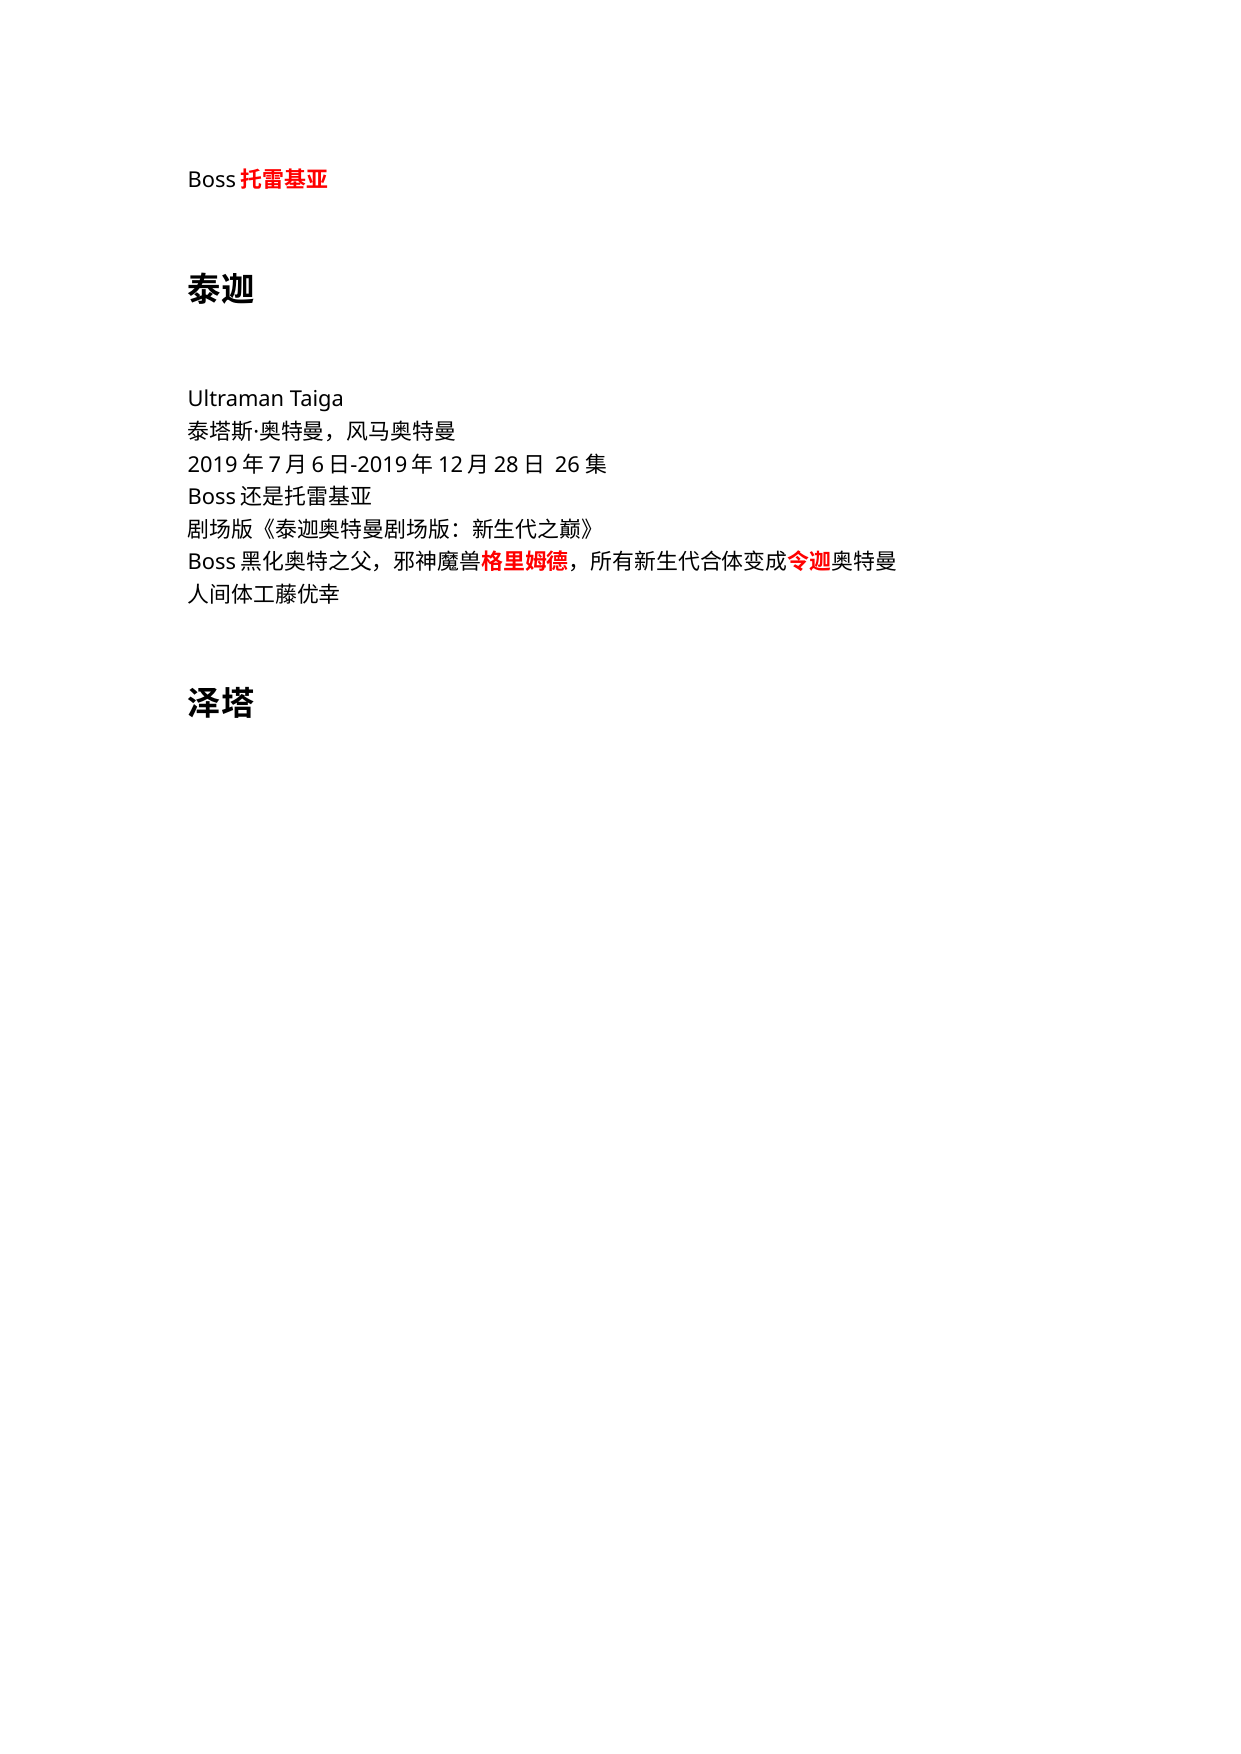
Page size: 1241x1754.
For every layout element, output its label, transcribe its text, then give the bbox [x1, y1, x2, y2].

text 泰塔斯·奥特曼，风马奥特曼 [187, 414, 1053, 446]
text 人间体工藤优幸 [187, 576, 1053, 609]
text 2019年7月6日-2019年12月28日 26 集 [187, 446, 1053, 479]
subtitle 泰迦 [187, 254, 1053, 319]
text Boss托雷基亚 [187, 162, 1053, 194]
text Ultraman Taiga [187, 381, 1053, 414]
text 剧场版《泰迦奥特曼剧场版：新生代之巅》 [187, 511, 1053, 544]
subtitle 泽塔 [187, 668, 1053, 733]
text Boss黑化奥特之父，邪神魔兽格里姆德，所有新生代合体变成令迦奥特曼 [187, 544, 1053, 576]
text Boss还是托雷基亚 [187, 479, 1053, 511]
